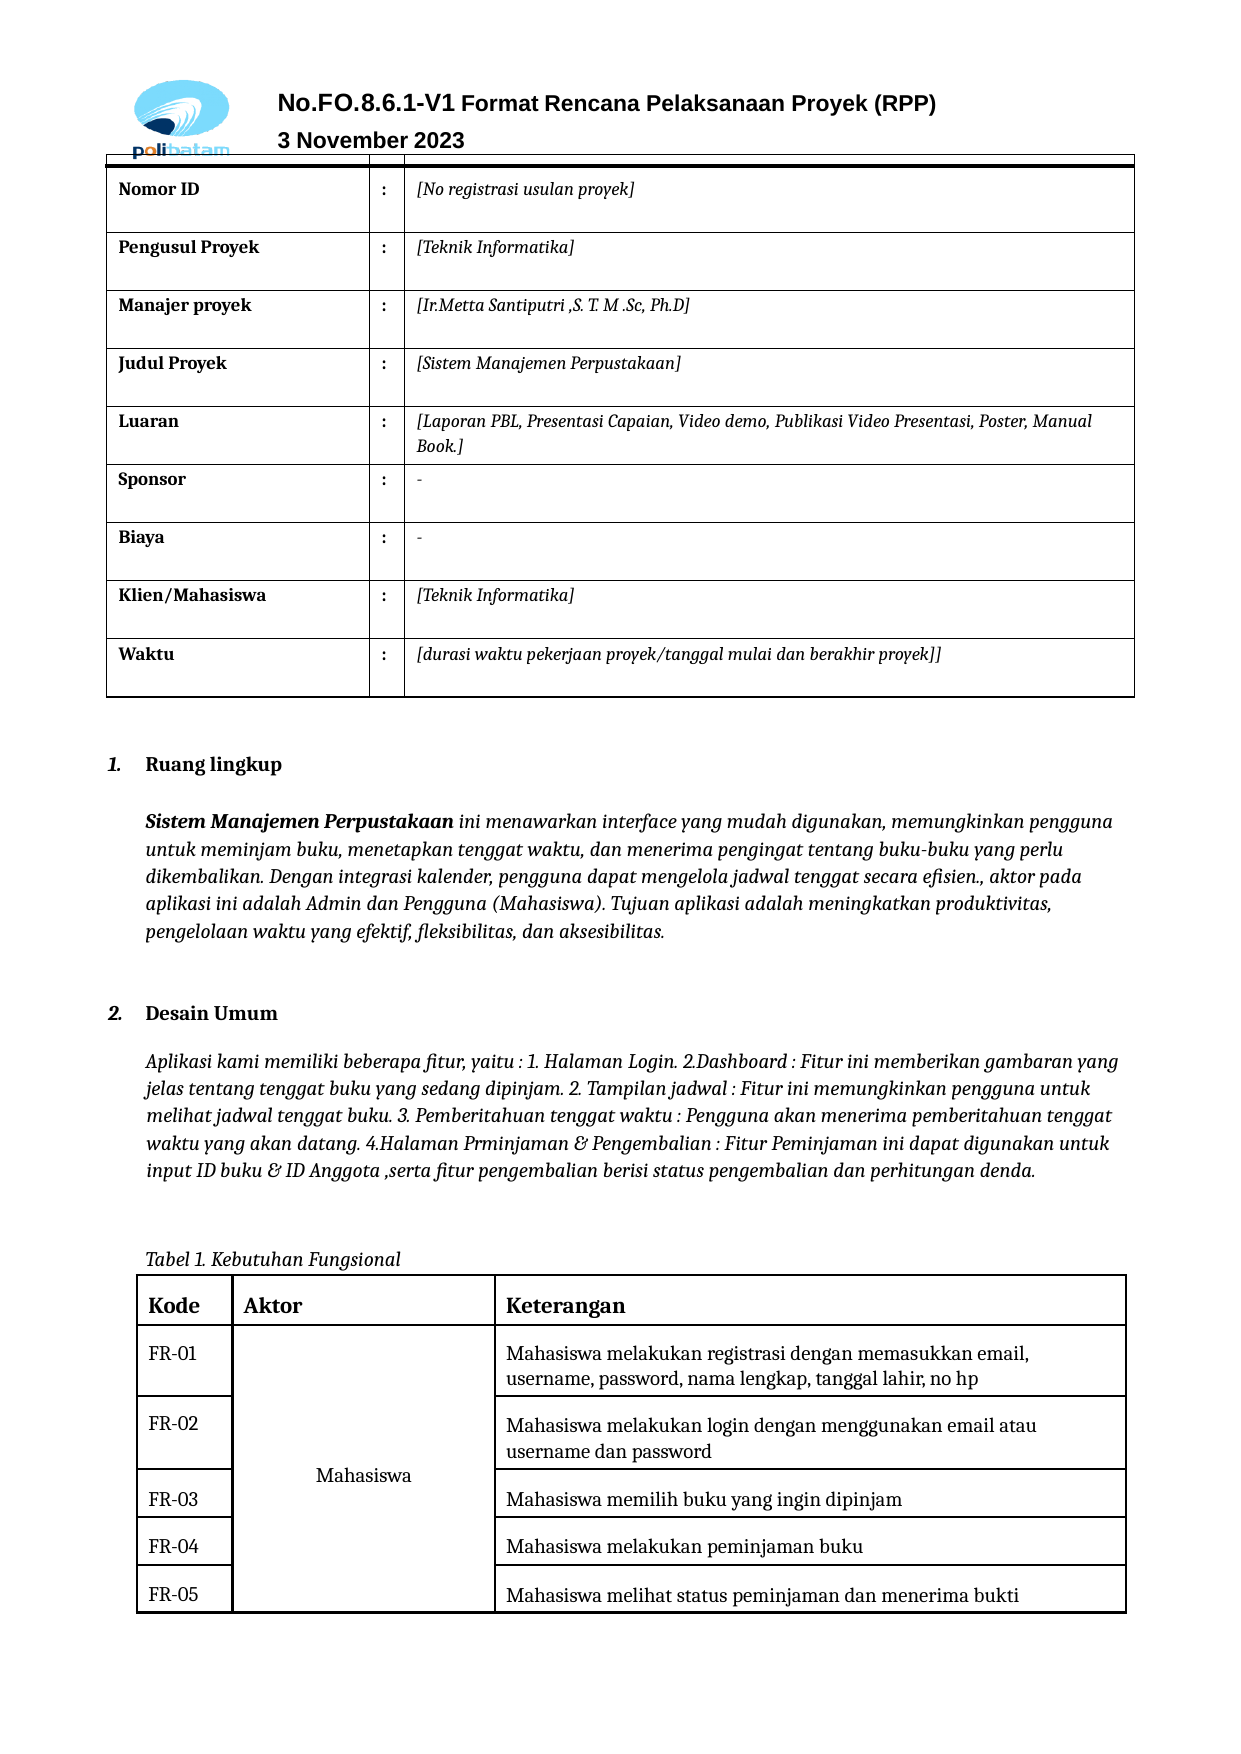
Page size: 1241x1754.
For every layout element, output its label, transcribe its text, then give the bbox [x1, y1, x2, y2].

table_cell - [405, 523, 1134, 580]
table_cell [Ir.Metta Santiputri ,S. T. M .Sc, Ph.D] [405, 291, 1134, 348]
table_cell Mahasiswa melakukan registrasi dengan memasukkan email, username, password, nama lengkap, tanggal lahir, no hp [496, 1326, 1125, 1395]
table_cell Pengusul Proyek [107, 233, 369, 290]
table_header : [370, 155, 404, 232]
table_cell [Teknik Informatika] [405, 233, 1134, 290]
table_cell Klien/Mahasiswa [107, 581, 369, 638]
table_cell FR-05 [138, 1566, 231, 1611]
table_cell : [370, 291, 404, 348]
table_cell Waktu [107, 639, 369, 696]
table_cell Mahasiswa [234, 1326, 494, 1611]
table_cell : [370, 523, 404, 580]
table_cell : [370, 349, 404, 406]
table_cell Sponsor [107, 465, 369, 522]
subtitle Ruang lingkup [108, 753, 1123, 777]
text Sistem Manajemen Perpustakaan ini menawarkan interface yang mudah digunakan, memungkinkan pengguna untuk meminjam buku, menetapkan tenggat waktu, dan menerima pengingat tentang buku-buku yang perlu dikembalikan. Dengan integrasi kalender, pengguna dapat mengelola jadwal tenggat secara efisien., aktor pada aplikasi ini adalah Admin dan Pengguna (Mahasiswa). Tujuan aplikasi adalah meningkatkan produktivitas, pengelolaan waktu yang efektif, fleksibilitas, dan aksesibilitas. [145, 810, 1123, 943]
table_cell - [405, 465, 1134, 522]
table_header Kode [138, 1276, 231, 1324]
table_cell FR-02 [138, 1397, 231, 1468]
table_cell Mahasiswa memilih buku yang ingin dipinjam [496, 1470, 1125, 1516]
table_cell : [370, 465, 404, 522]
table_cell FR-04 [138, 1518, 231, 1563]
table_header [No registrasi usulan proyek] [405, 155, 1134, 232]
table_header Keterangan [496, 1276, 1125, 1324]
table_cell Mahasiswa melakukan peminjaman buku [496, 1518, 1125, 1563]
table_cell [Sistem Manajemen Perpustakaan] [405, 349, 1134, 406]
table_cell [Teknik Informatika] [405, 581, 1134, 638]
table_cell Mahasiswa melakukan login dengan menggunakan email atau username dan password [496, 1397, 1125, 1468]
table_cell : [370, 639, 404, 696]
picture [118, 73, 242, 154]
table_cell [Laporan PBL, Presentasi Capaian, Video demo, Publikasi Video Presentasi, Poster, Manual Book.] [405, 407, 1134, 464]
table_cell Manajer proyek [107, 291, 369, 348]
table_cell : [370, 407, 404, 464]
text Aplikasi kami memiliki beberapa fitur, yaitu : 1. Halaman Login. 2.Dashboard : Fitur ini memberikan gambaran yang jelas tentang tenggat buku yang sedang dipinjam. 2. Tampilan jadwal : Fitur ini memungkinkan pengguna untuk melihat jadwal tenggat buku. 3. Pemberitahuan tenggat waktu : Pengguna akan menerima pemberitahuan tenggat waktu yang akan datang. 4.Halaman Prminjaman & Pengembalian : Fitur Peminjaman ini dapat digunakan untuk input ID buku & ID Anggota ,serta fitur pengembalian berisi status pengembalian dan perhitungan denda. [145, 1049, 1123, 1183]
table_cell Luaran [107, 407, 369, 464]
table_cell Biaya [107, 523, 369, 580]
table_cell [durasi waktu pekerjaan proyek/tanggal mulai dan berakhir proyek]] [405, 639, 1134, 696]
subtitle Tabel 1. Kebutuhan Fungsional [111, 1248, 1038, 1272]
table_cell Judul Proyek [107, 349, 369, 406]
table_header Aktor [234, 1276, 494, 1324]
subtitle Desain Umum [108, 1001, 1123, 1025]
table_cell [496, 1566, 1125, 1611]
table_cell FR-03 [138, 1470, 231, 1516]
table_cell : [370, 233, 404, 290]
table_cell : [370, 581, 404, 638]
table_cell FR-01 [138, 1326, 231, 1395]
table_header Nomor ID [107, 155, 369, 232]
